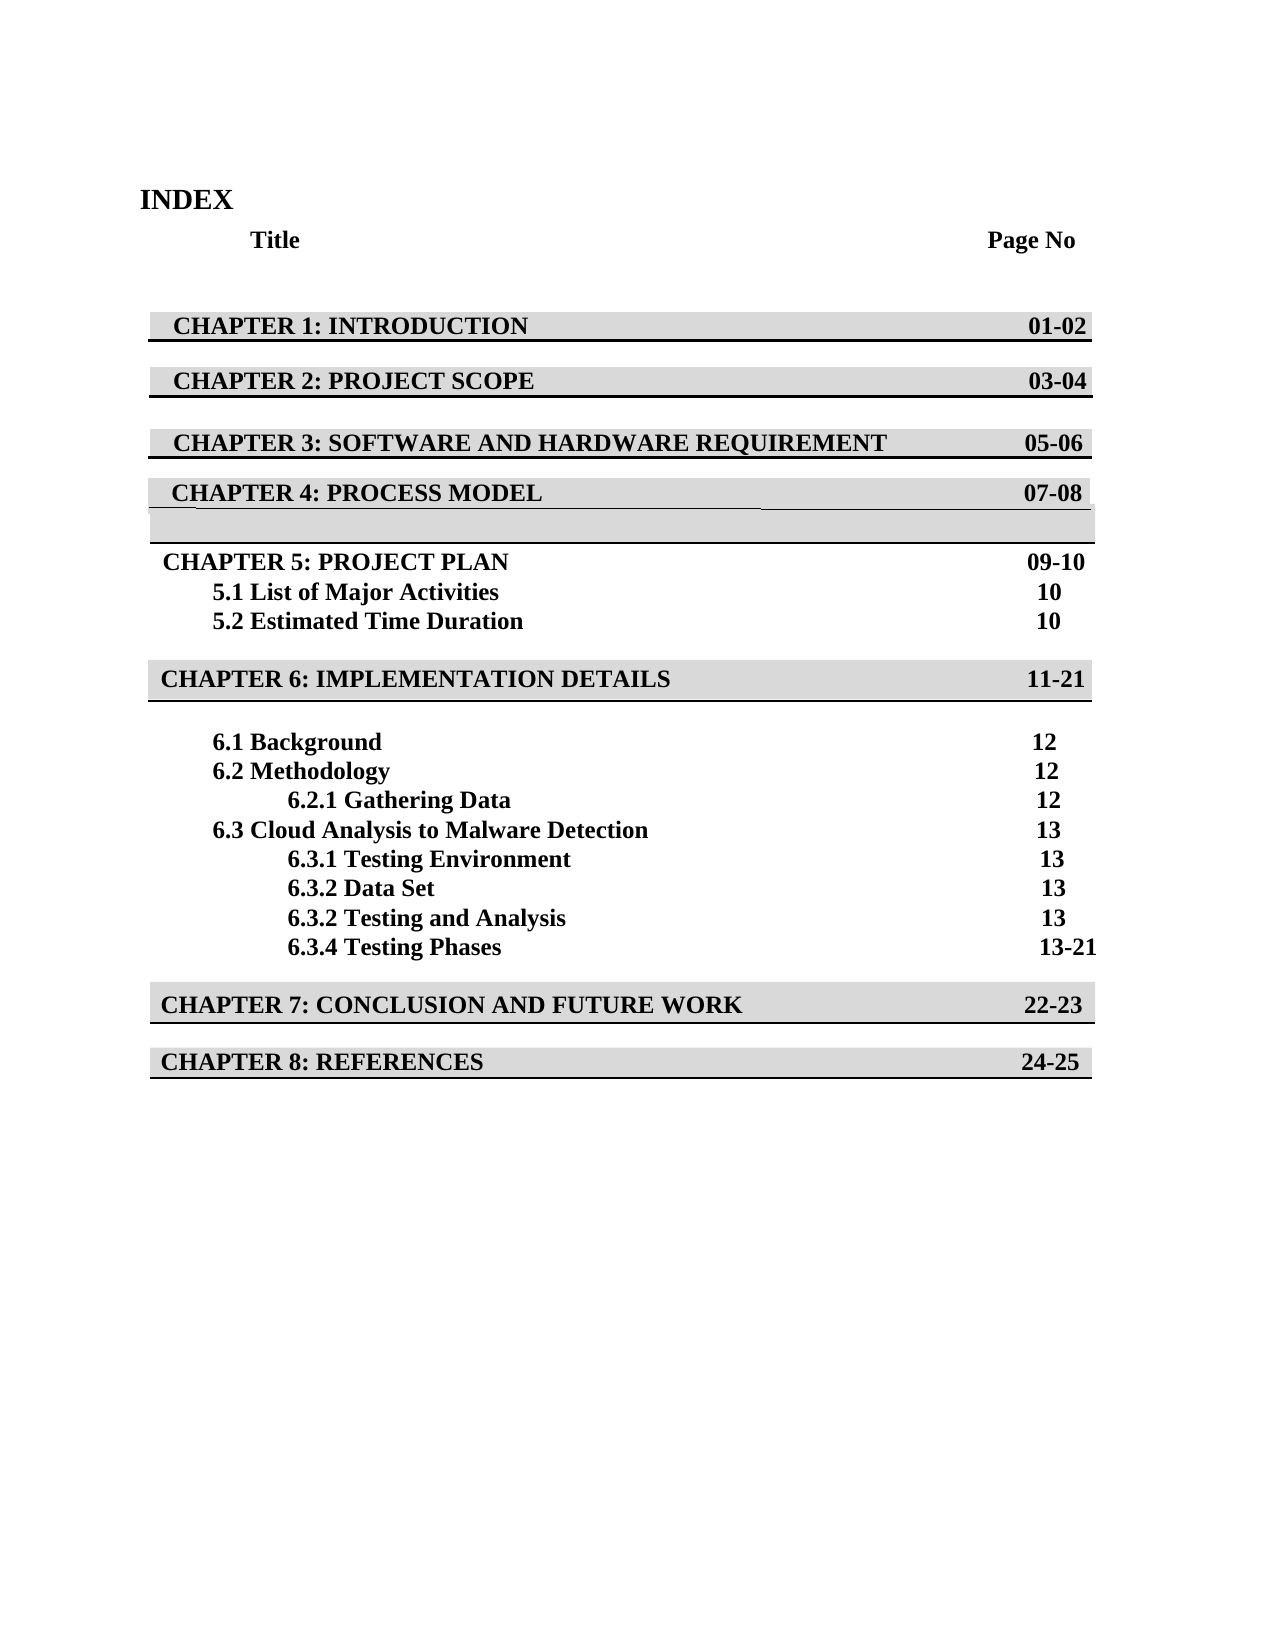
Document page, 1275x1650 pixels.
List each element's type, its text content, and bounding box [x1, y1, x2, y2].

text 6.3.1 Testing Environment 13 [137, 844, 1189, 873]
text 6.3 Cloud Analysis to Malware Detection 13 [137, 815, 1189, 843]
text CHAPTER 8: REFERENCES 24-25 [160, 1047, 1187, 1076]
text CHAPTER 6: IMPLEMENTATION DETAILS 11-21 [160, 664, 1187, 693]
text 5.1 List of Major Activities 10 [137, 577, 1189, 605]
text 6.3.2 Data Set 13 [137, 873, 1189, 902]
text 6.3.4 Testing Phases 13-21 [137, 932, 1189, 961]
text 6.2 Methodology 12 [137, 756, 1189, 785]
text INDEX [139, 182, 1187, 216]
text 6.1 Background 12 [137, 727, 1189, 756]
text 5.2 Estimated Time Duration 10 [137, 606, 1189, 635]
text 6.2.1 Gathering Data 12 [137, 786, 1189, 814]
text CHAPTER 5: PROJECT PLAN 09-10 [137, 547, 1189, 576]
text CHAPTER 7: CONCLUSION AND FUTURE WORK 22-23 [160, 990, 1187, 1019]
subtitle Title Page No [250, 225, 1187, 254]
text 6.3.2 Testing and Analysis 13 [137, 903, 1189, 931]
